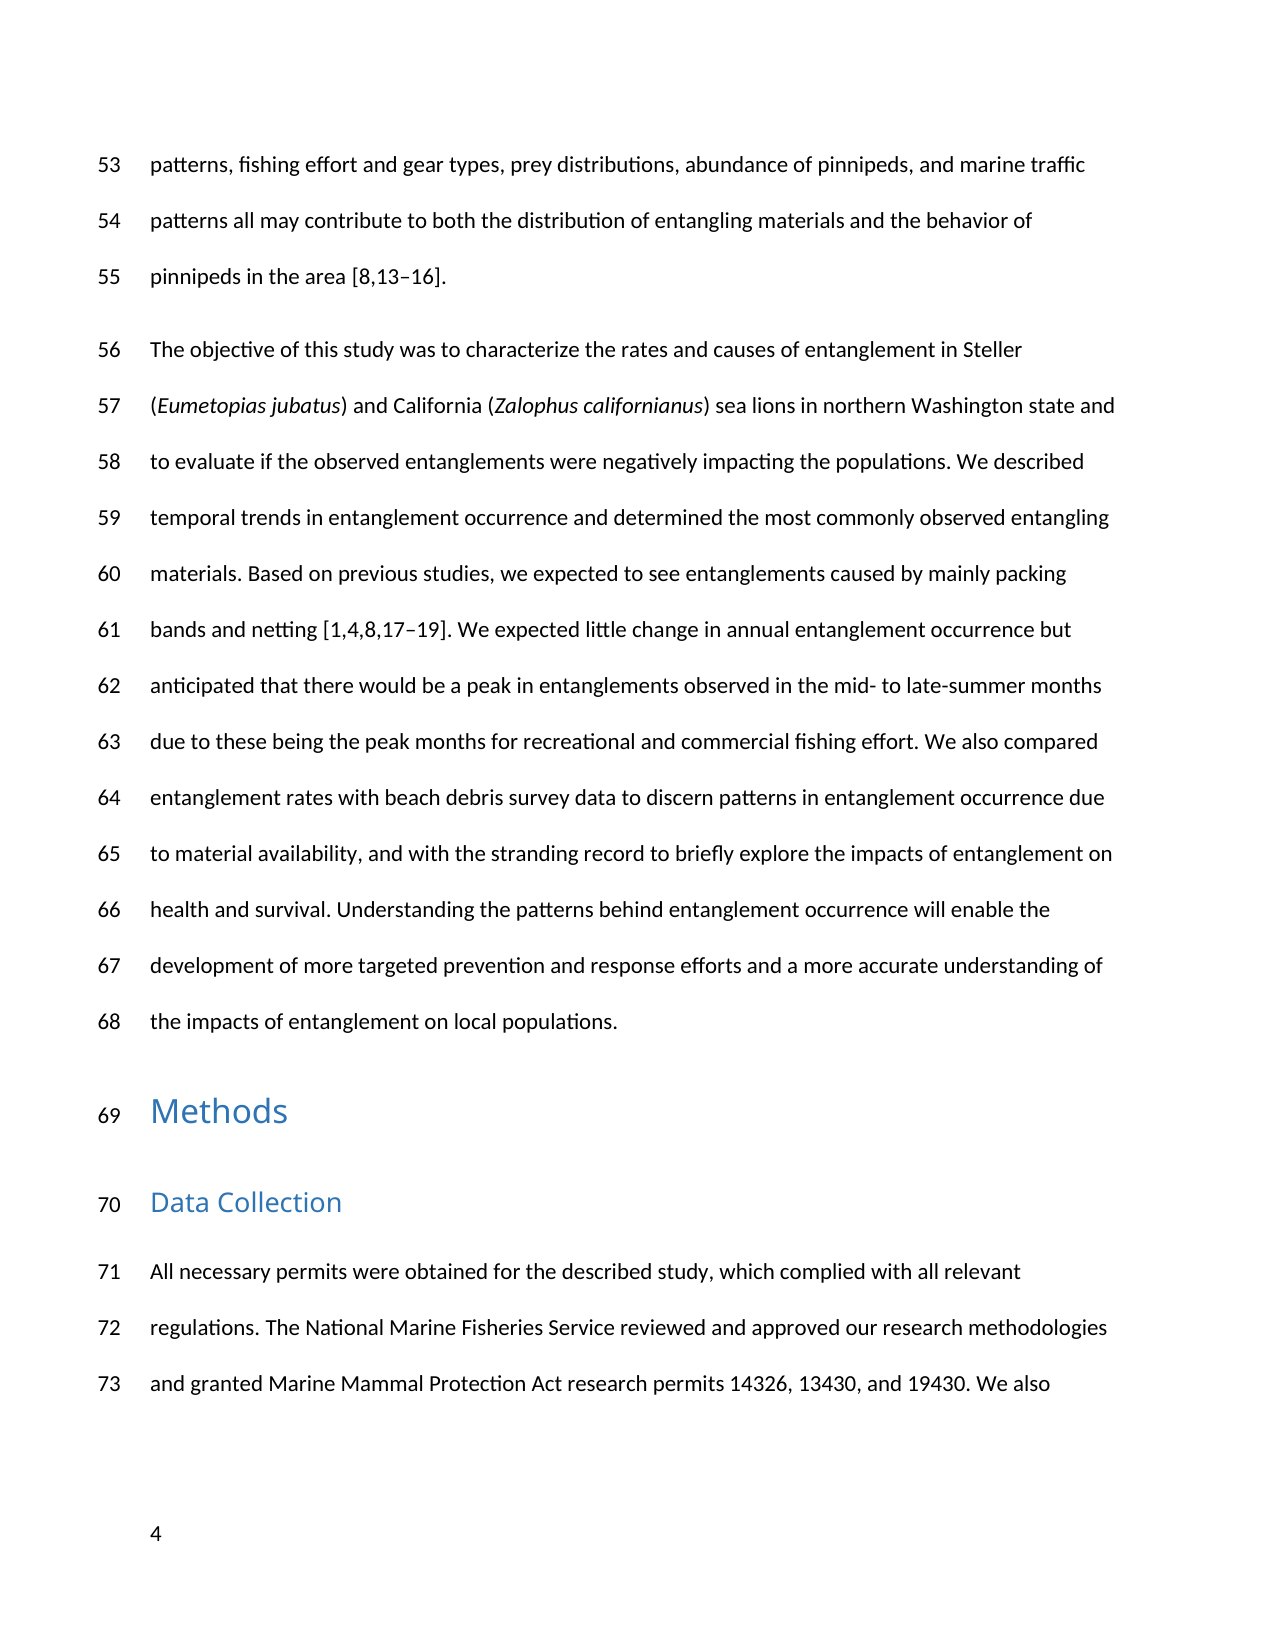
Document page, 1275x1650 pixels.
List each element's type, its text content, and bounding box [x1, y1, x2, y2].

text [150, 150, 1125, 290]
subtitle Data Collection [150, 1183, 1125, 1220]
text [150, 1257, 1125, 1397]
subtitle Methods [150, 1088, 1125, 1134]
text The objective of this study was to characterize the rates and causes of entanglement in Steller (Eumetopias jubatus) and California (Zalophus californianus) sea lions in northern Washington state and to evaluate if the observed entanglements were negatively impacting the populations. We described temporal trends in entanglement occurrence and determined the most commonly observed entangling materials. Based on previous studies, we expected to see entanglements caused by mainly packing bands and netting [1,4,8,17–19]. We expected little change in annual entanglement occurrence but anticipated that there would be a peak in entanglements observed in the mid- to late-summer months due to these being the peak months for recreational and commercial fishing effort. We also compared entanglement rates with beach debris survey data to discern patterns in entanglement occurrence due to material availability, and with the stranding record to briefly explore the impacts of entanglement on health and survival. Understanding the patterns behind entanglement occurrence will enable the development of more targeted prevention and response efforts and a more accurate understanding of the impacts of entanglement on local populations. [150, 335, 1125, 1035]
